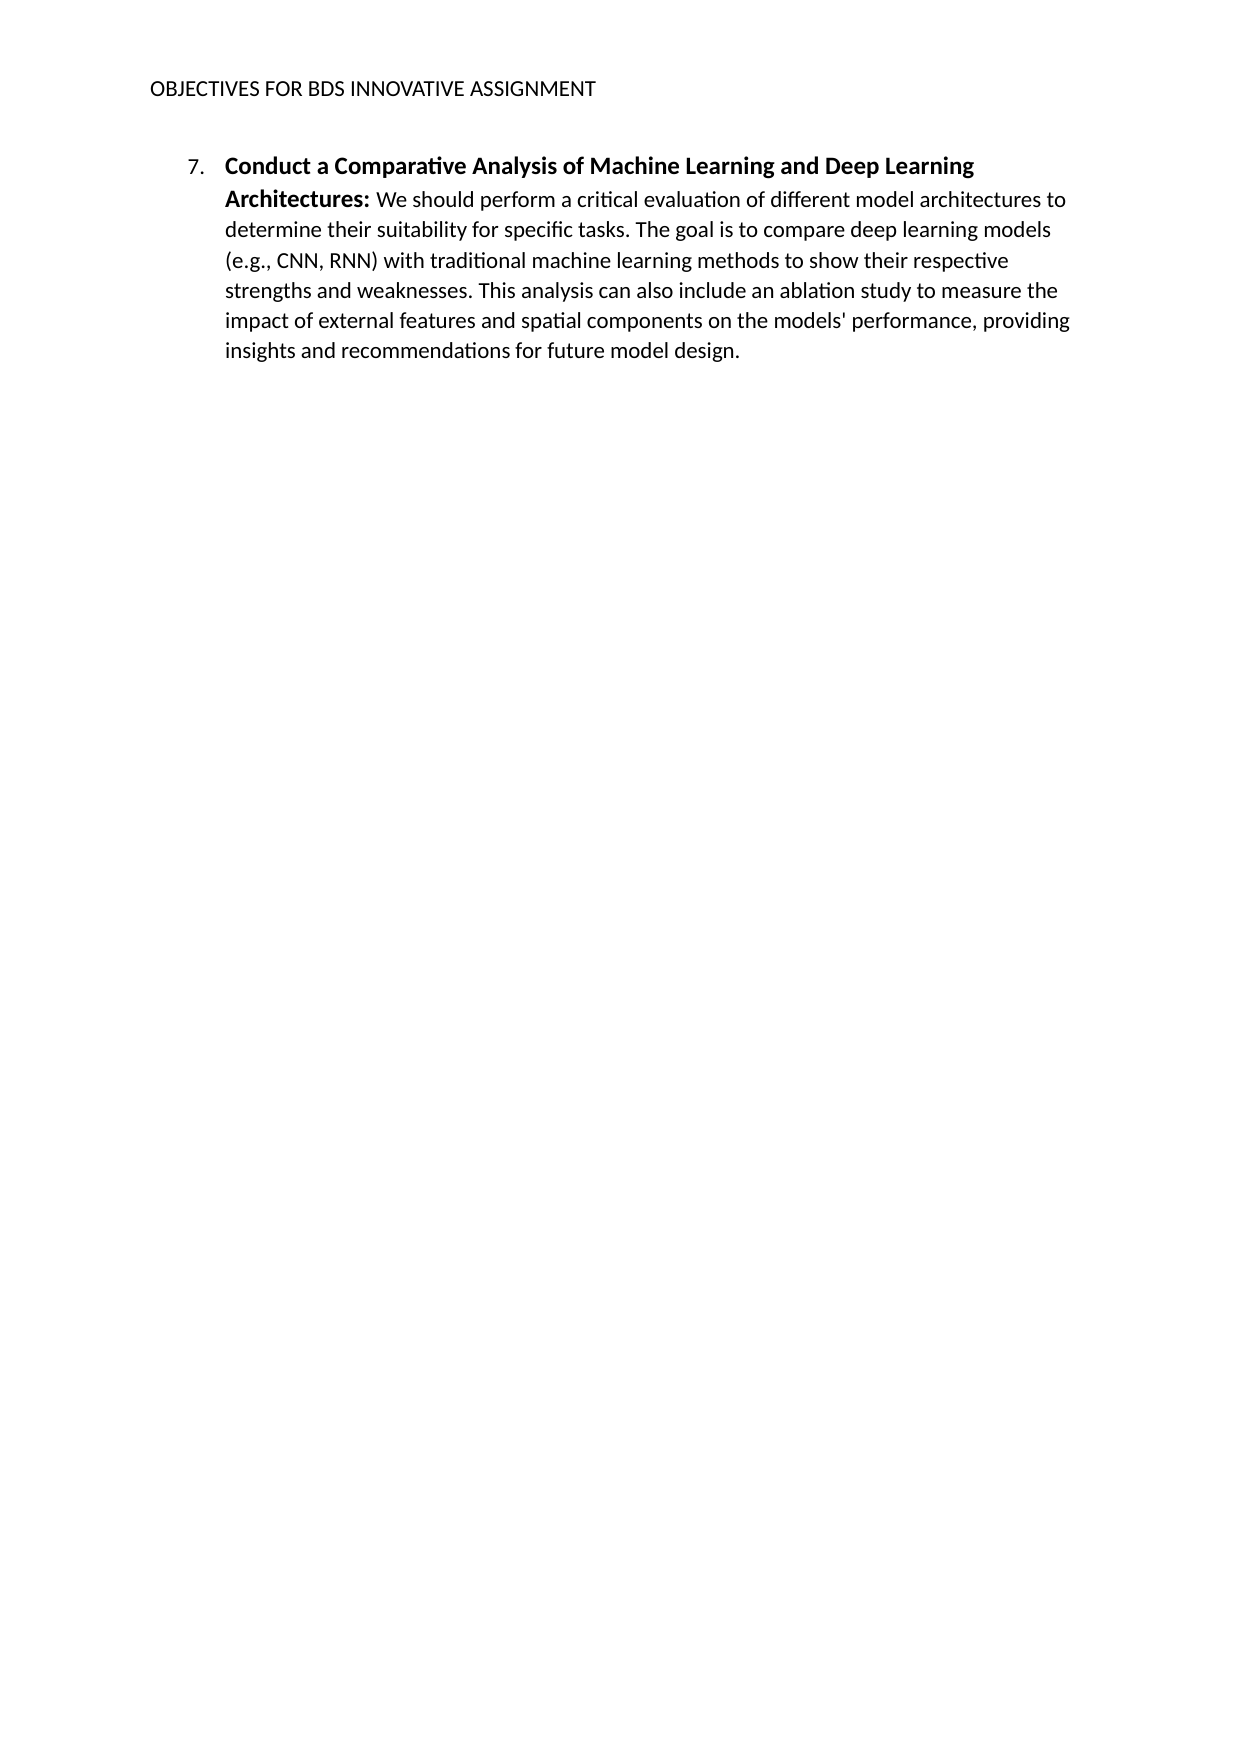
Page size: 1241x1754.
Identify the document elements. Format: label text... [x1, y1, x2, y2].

list Conduct a Comparative Analysis of Machine Learning and Deep Learning Architectures: We should perform a critical evaluation of different model architectures to determine their suitability for specific tasks. The goal is to compare deep learning models (e.g., CNN, RNN) with traditional machine learning methods to show their respective strengths and weaknesses. This analysis can also include an ablation study to measure the impact of external features and spatial components on the models' performance, providing insights and recommendations for future model design. [187, 150, 1090, 364]
